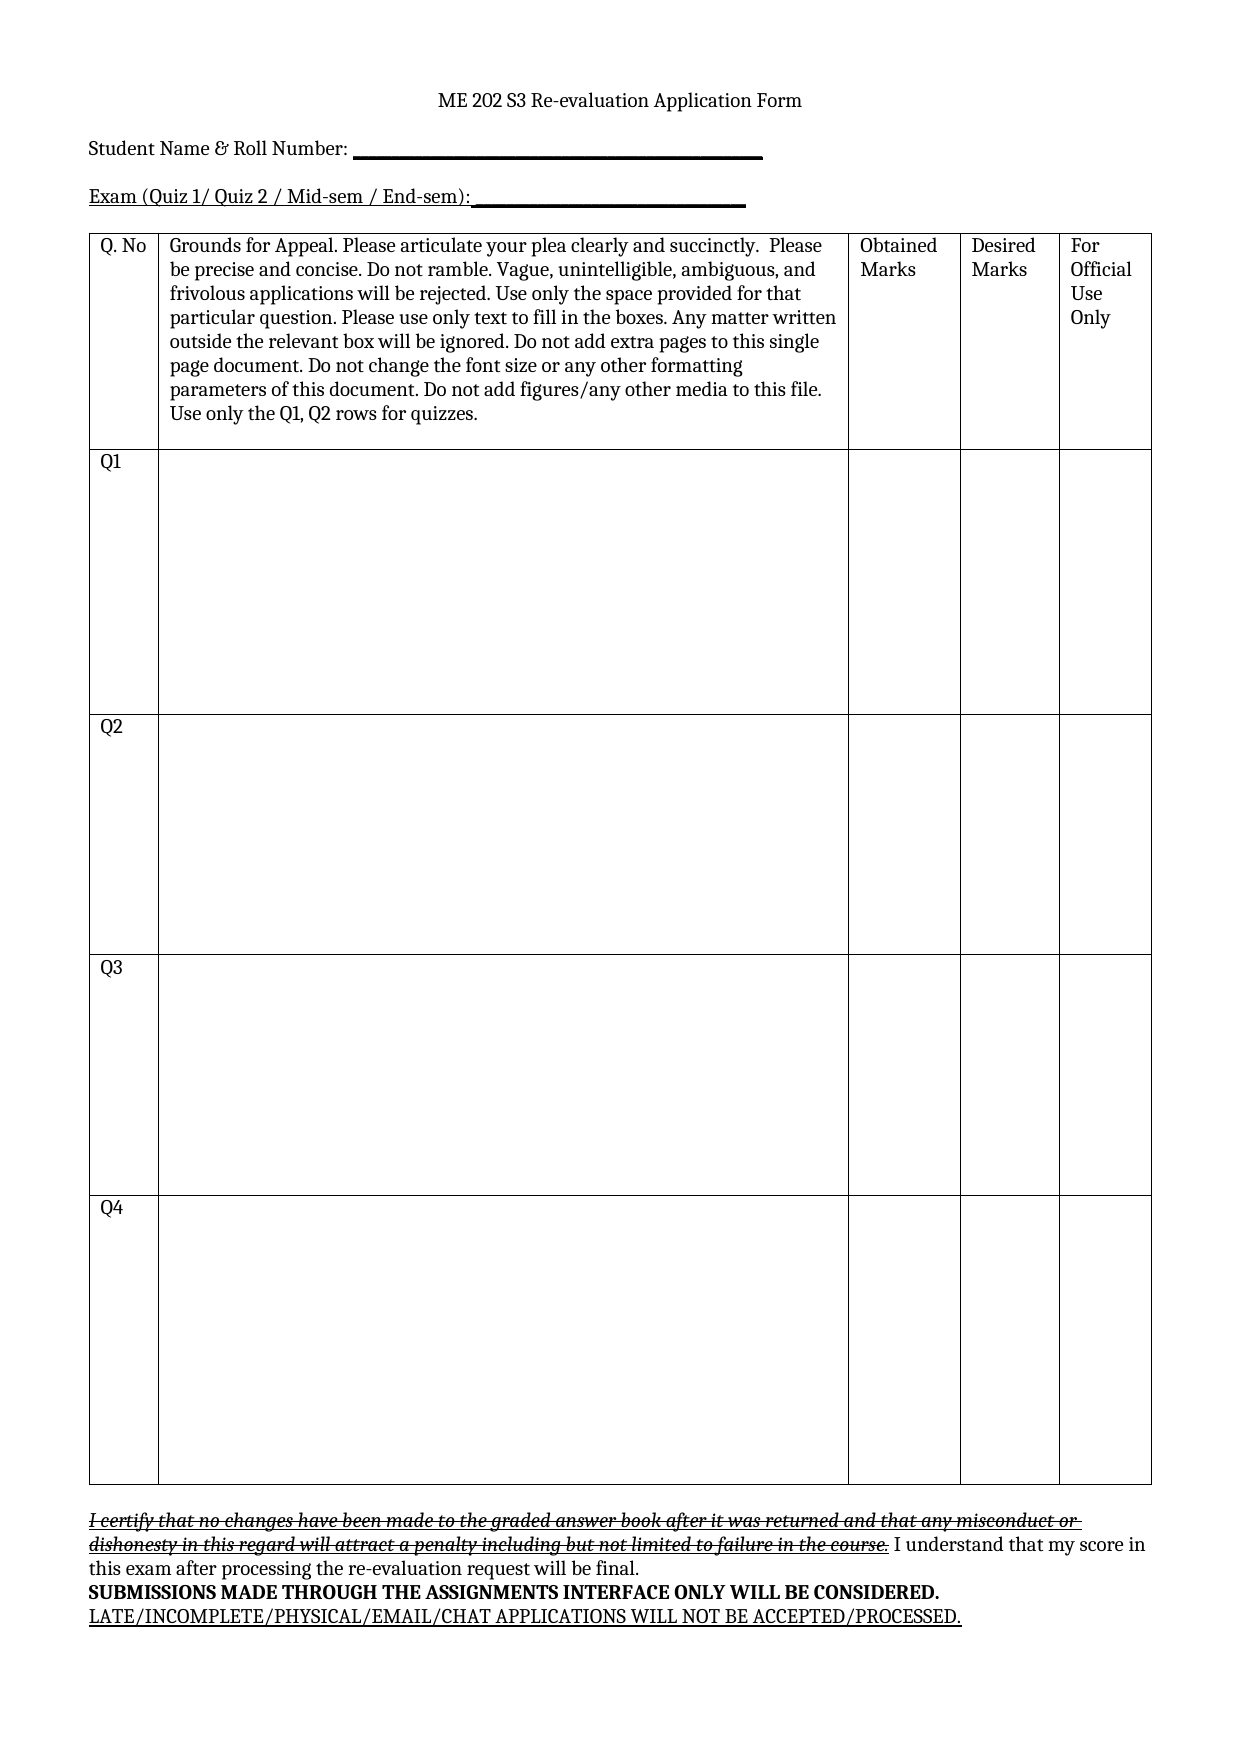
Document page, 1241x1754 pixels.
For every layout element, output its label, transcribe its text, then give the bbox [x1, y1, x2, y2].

table_cell Q2 [90, 715, 158, 954]
text Exam (Quiz 1/ Quiz 2 / Mid-sem / End-sem): ___________________________________ [89, 184, 1152, 208]
table_header Grounds for Appeal. Please articulate your plea clearly and succinctly. Please be precise and concise. Do not ramble. Vague, unintelligible, ambiguous, and frivolous applications will be rejected. Use only the space provided for that particular question. Please use only text to fill in the boxes. Any matter written outside the relevant box will be ignored. Do not add extra pages to this single page document. Do not change the font size or any other formatting parameters of this document. Do not add figures/any other media to this file. Use only the Q1, Q2 rows for quizzes. [159, 234, 848, 449]
table_cell [159, 450, 848, 714]
table_cell Q4 [90, 1196, 158, 1483]
table_header Obtained Marks [849, 234, 960, 449]
table_cell [849, 450, 960, 714]
table_cell [159, 715, 848, 954]
text I certify that no changes have been made to the graded answer book after it was returned and that any misconduct or dishonesty in this regard will attract a penalty including but not limited to failure in the course. I understand that my score in this exam after processing the re-evaluation request will be final. [89, 1508, 1152, 1580]
text LATE/INCOMPLETE/PHYSICAL/EMAIL/CHAT APPLICATIONS WILL NOT BE ACCEPTED/PROCESSED. [89, 1604, 1152, 1628]
table_cell [849, 955, 960, 1195]
table_header For Official Use Only [1060, 234, 1151, 449]
table_cell [1060, 715, 1151, 954]
table_cell [1060, 955, 1151, 1195]
text ME 202 S3 Re-evaluation Application Form [89, 89, 1152, 113]
table_cell [159, 1196, 848, 1483]
table_cell [1060, 450, 1151, 714]
table_cell [961, 955, 1059, 1195]
table_cell Q1 [90, 450, 158, 714]
table_cell [849, 1196, 960, 1483]
table_cell [961, 450, 1059, 714]
table_cell [849, 715, 960, 954]
table_header Desired Marks [961, 234, 1059, 449]
table_cell Q3 [90, 955, 158, 1195]
table_cell [961, 1196, 1059, 1483]
table_header Q. No [90, 234, 158, 449]
text SUBMISSIONS MADE THROUGH THE ASSIGNMENTS INTERFACE ONLY WILL BE CONSIDERED. [89, 1580, 1152, 1604]
table_cell [159, 955, 848, 1195]
table_cell [1060, 1196, 1151, 1483]
text Student Name & Roll Number: _____________________________________________________ [89, 137, 1152, 161]
table_cell [961, 715, 1059, 954]
